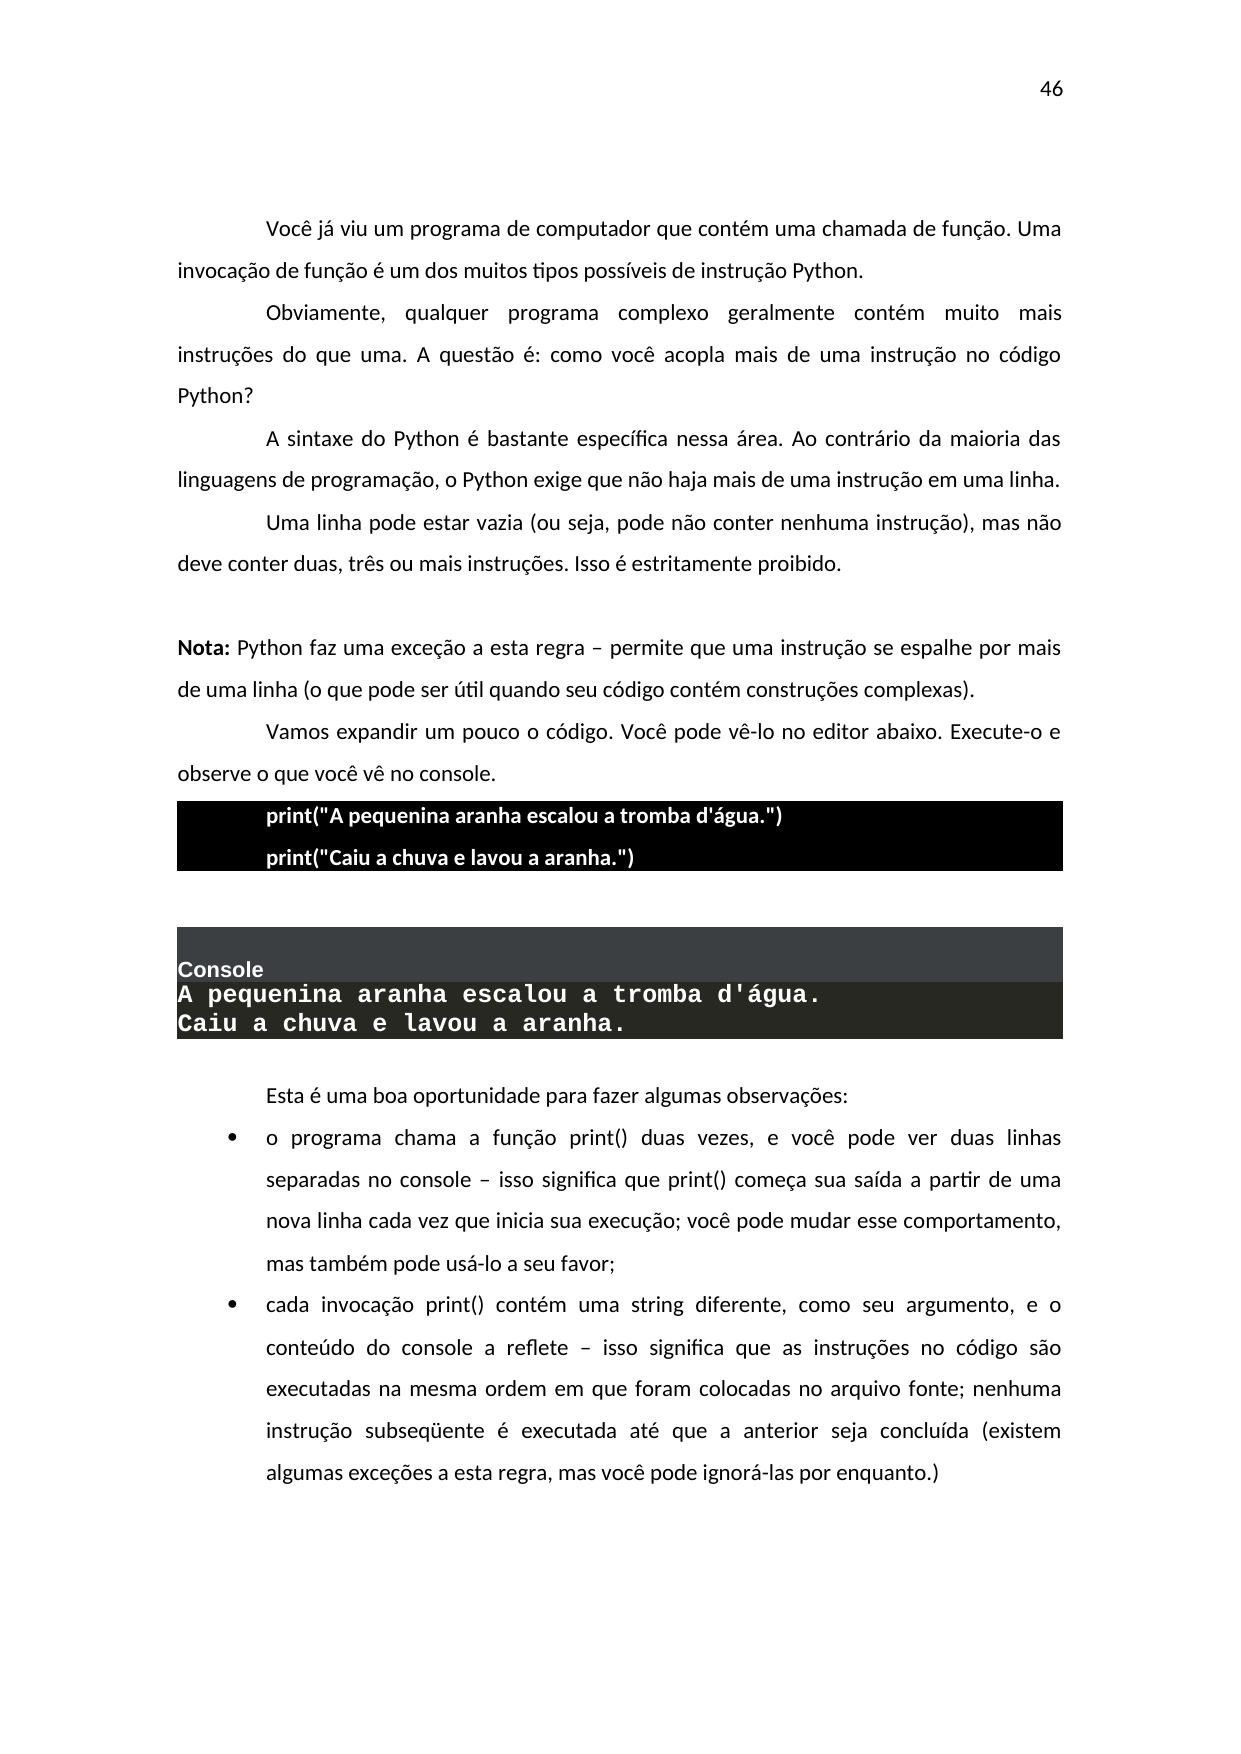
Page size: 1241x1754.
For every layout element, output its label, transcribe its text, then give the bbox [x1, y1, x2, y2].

text Nota: Python faz uma exceção a esta regra ‒ permite que uma instrução se espalhe por mais de uma linha (o que pode ser útil quando seu código contém construções complexas). [177, 633, 1063, 703]
text print("A pequenina aranha escalou a tromba d'água.") [177, 801, 1063, 829]
text A sintaxe do Python é bastante específica nessa área. Ao contrário da maioria das linguagens de programação, o Python exige que não haja mais de uma instrução em uma linha. [177, 424, 1063, 494]
list o programa chama a função print() duas vezes, e você pode ver duas linhas separadas no console ‒ isso significa que print() começa sua saída a partir de uma nova linha cada vez que inicia sua execução; você pode mudar esse comportamento, mas também pode usá-lo a seu favor; [228, 1123, 1063, 1277]
text Console [177, 927, 1063, 982]
text Você já viu um programa de computador que contém uma chamada de função. Uma invocação de função é um dos muitos tipos possíveis de instrução Python. [177, 214, 1063, 284]
text Obviamente, qualquer programa complexo geralmente contém muito mais instruções do que uma. A questão é: como você acopla mais de uma instrução no código Python? [177, 298, 1063, 410]
text print("Caiu a chuva e lavou a aranha.") [177, 843, 1063, 871]
text A pequenina aranha escalou a tromba d'água. [177, 982, 1063, 1010]
text Vamos expandir um pouco o código. Você pode vê-lo no editor abaixo. Execute-o e observe o que você vê no console. [177, 717, 1063, 787]
list cada invocação print() contém uma string diferente, como seu argumento, e o conteúdo do console a reflete ‒ isso significa que as instruções no código são executadas na mesma ordem em que foram colocadas no arquivo fonte; nenhuma instrução subseqüente é executada até que a anterior seja concluída (existem algumas exceções a esta regra, mas você pode ignorá-las por enquanto.) [228, 1291, 1063, 1487]
text Caiu a chuva e lavou a aranha. [177, 1010, 1063, 1039]
text Uma linha pode estar vazia (ou seja, pode não conter nenhuma instrução), mas não deve conter duas, três ou mais instruções. Isso é estritamente proibido. [177, 508, 1063, 578]
text Esta é uma boa oportunidade para fazer algumas observações: [177, 1081, 1063, 1109]
